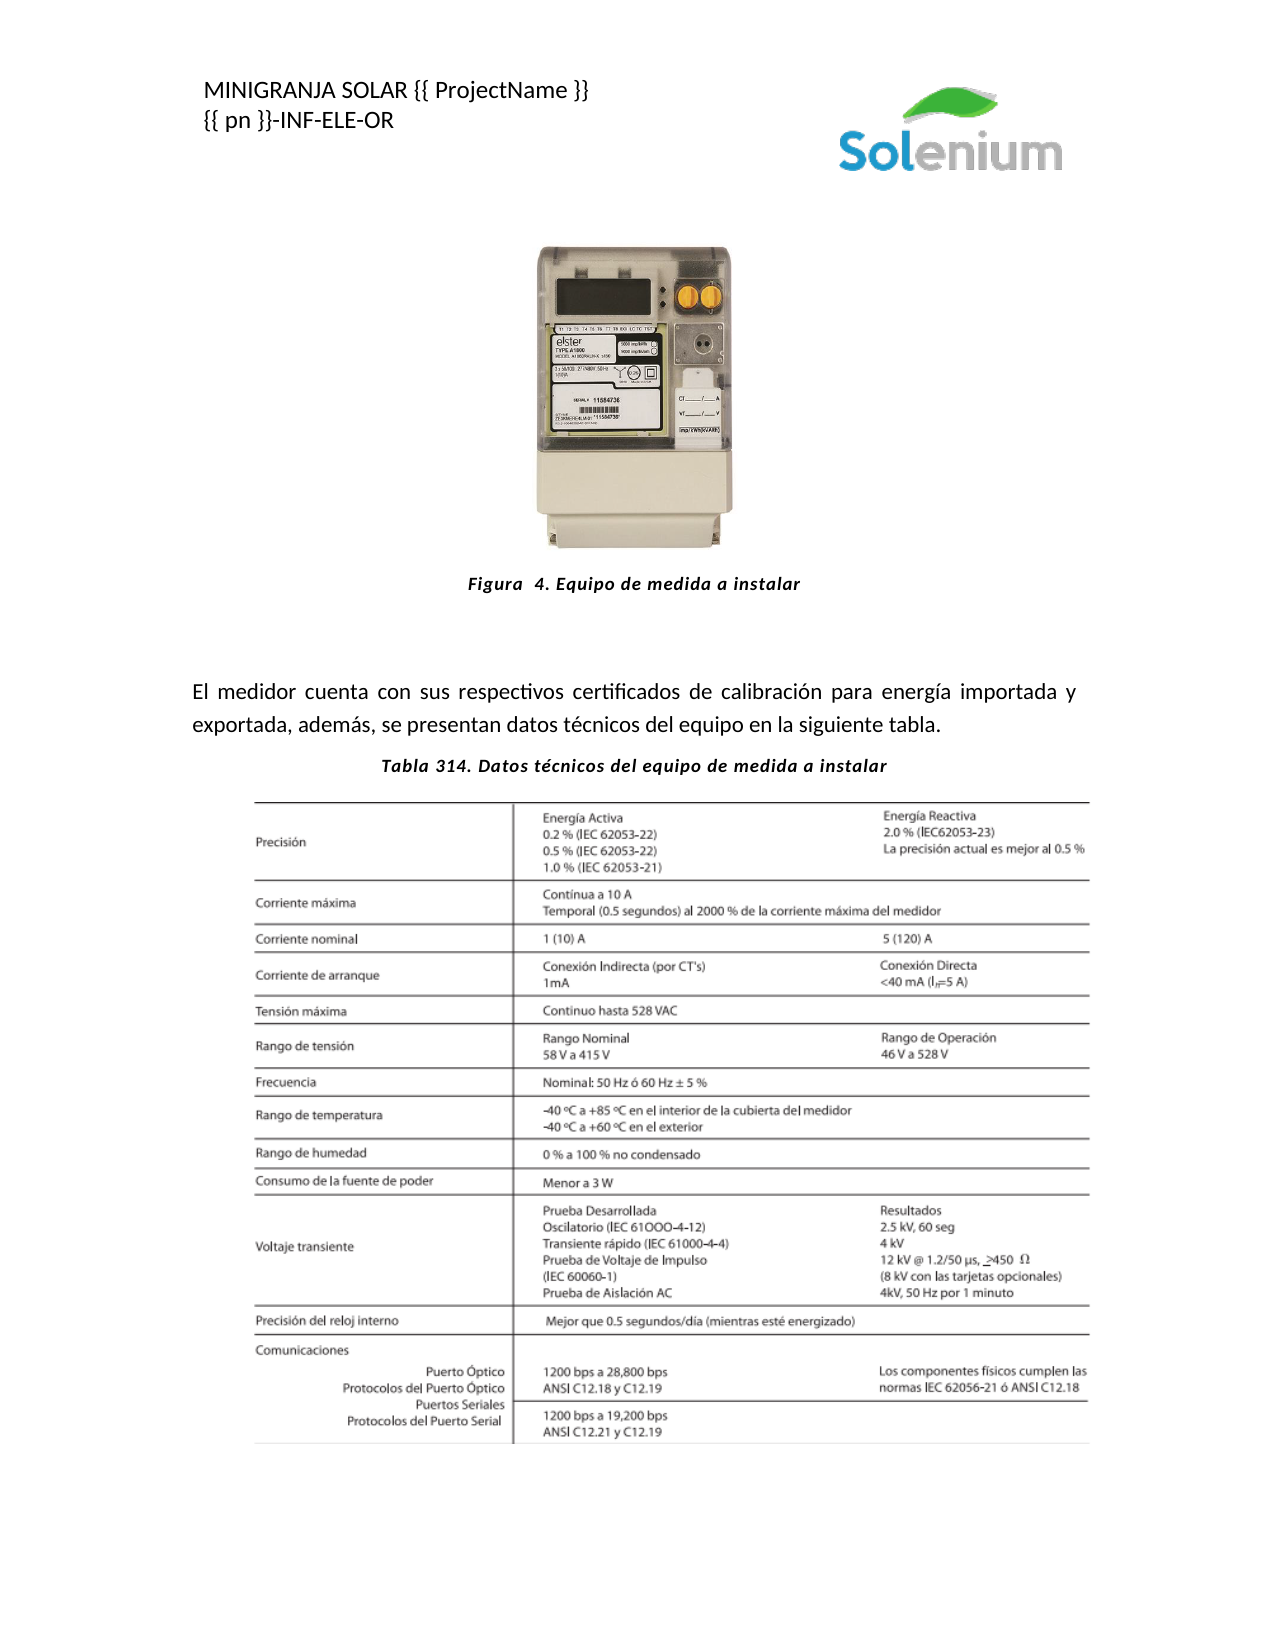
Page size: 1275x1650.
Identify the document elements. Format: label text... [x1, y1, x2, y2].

text Figura 4. Equipo de medida a instalar [192, 572, 1078, 595]
picture [529, 240, 741, 552]
picture [839, 87, 1062, 171]
text El medidor cuenta con sus respectivos certificados de calibración para energía importada y exportada, además, se presentan datos técnicos del equipo en la siguiente tabla. [192, 677, 1078, 738]
picture [248, 802, 1096, 1444]
